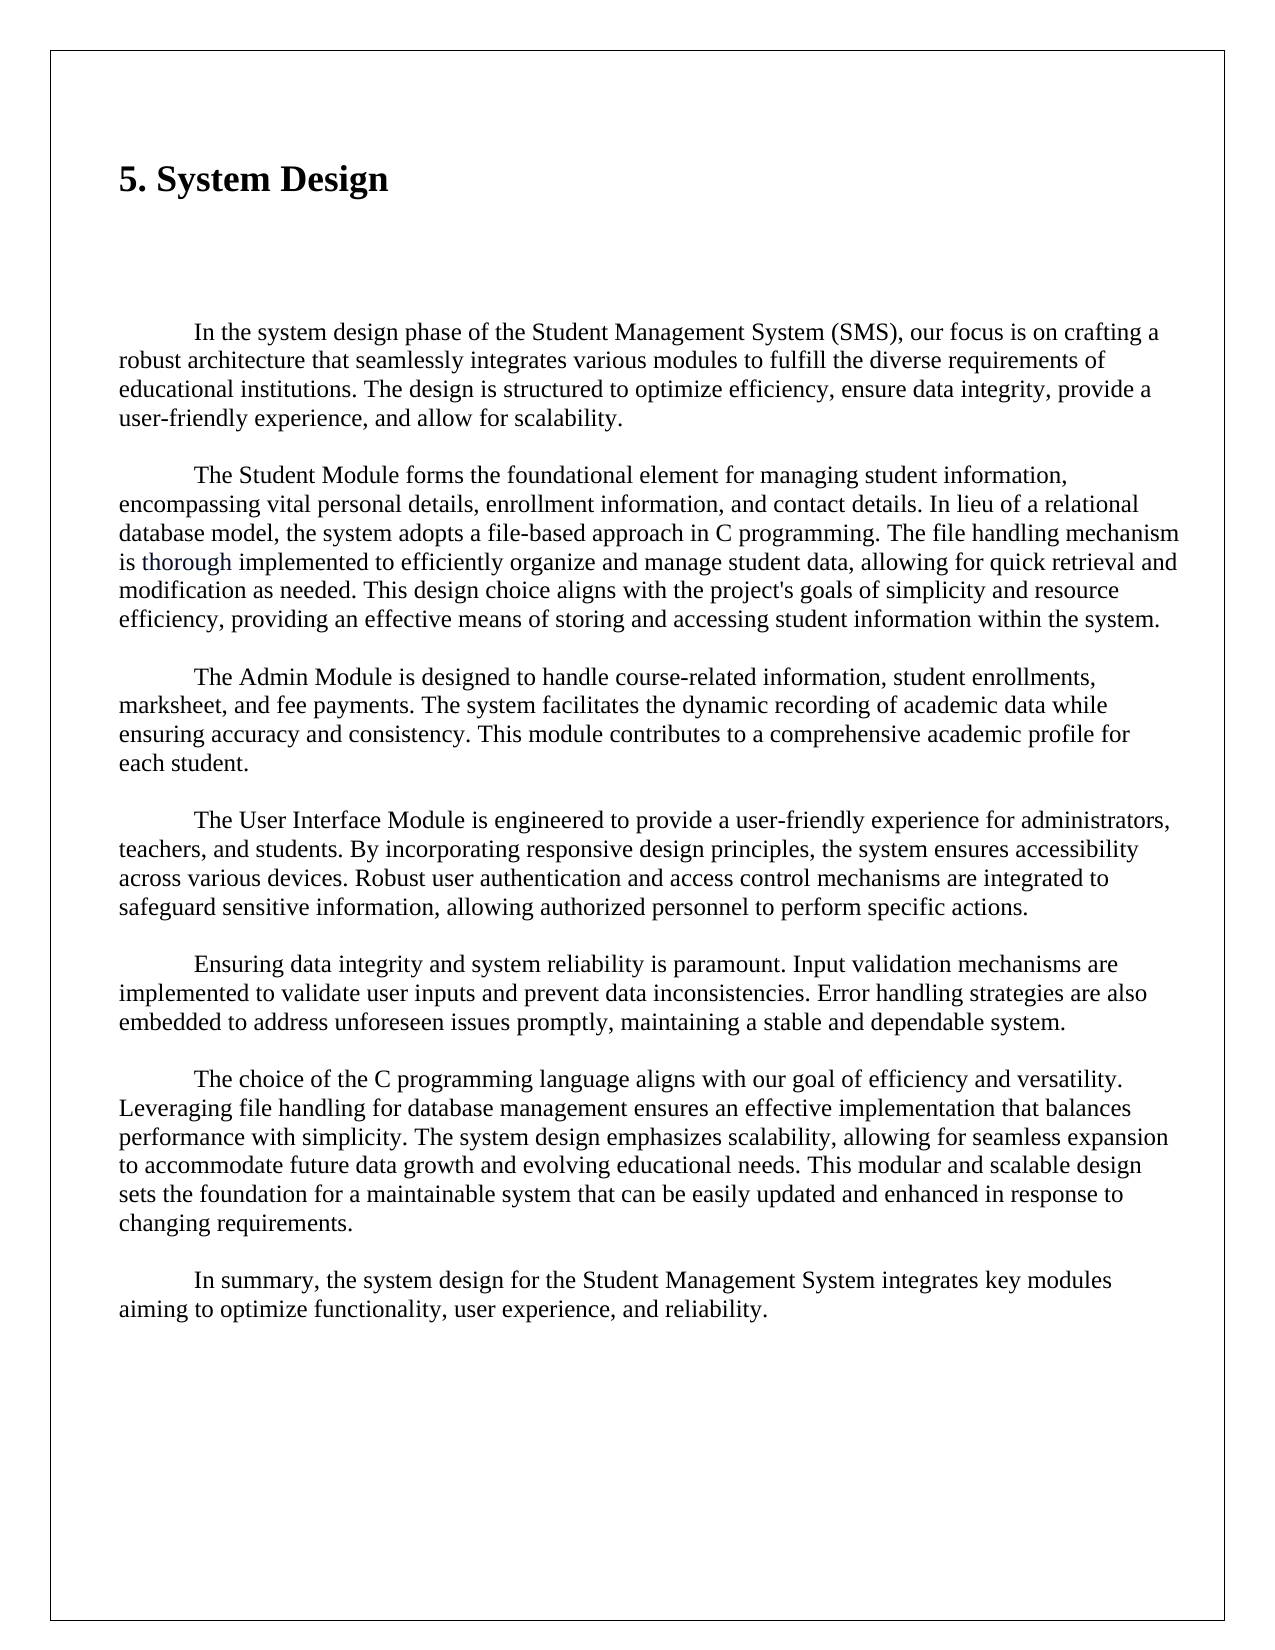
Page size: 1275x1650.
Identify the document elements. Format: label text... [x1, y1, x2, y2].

text Ensuring data integrity and system reliability is paramount. Input validation mechanisms are implemented to validate user inputs and prevent data inconsistencies. Error handling strategies are also embedded to address unforeseen issues promptly, maintaining a stable and dependable system. [119, 949, 1181, 1036]
text In the system design phase of the Student Management System (SMS), our focus is on crafting a robust architecture that seamlessly integrates various modules to fulfill the diverse requirements of educational institutions. The design is structured to optimize efficiency, ensure data integrity, provide a user-friendly experience, and allow for scalability. [119, 317, 1181, 432]
text 5. System Design [119, 156, 1163, 199]
text The choice of the C programming language aligns with our goal of efficiency and versatility. Leveraging file handling for database management ensures an effective implementation that balances performance with simplicity. The system design emphasizes scalability, allowing for seamless expansion to accommodate future data growth and evolving educational needs. This modular and scalable design sets the foundation for a maintainable system that can be easily updated and enhanced in response to changing requirements. [119, 1064, 1181, 1237]
text The Admin Module is designed to handle course-related information, student enrollments, marksheet, and fee payments. The system facilitates the dynamic recording of academic data while ensuring accuracy and consistency. This module contributes to a comprehensive academic profile for each student. [119, 662, 1181, 777]
text In summary, the system design for the Student Management System integrates key modules aiming to optimize functionality, user experience, and reliability. [119, 1266, 1181, 1323]
text The Student Module forms the foundational element for managing student information, encompassing vital personal details, enrollment information, and contact details. In lieu of a relational database model, the system adopts a file-based approach in C programming. The file handling mechanism is thorough implemented to efficiently organize and manage student data, allowing for quick retrieval and modification as needed. This design choice aligns with the project's goals of simplicity and resource efficiency, providing an effective means of storing and accessing student information within the system. [119, 461, 1181, 633]
text The User Interface Module is engineered to provide a user-friendly experience for administrators, teachers, and students. By incorporating responsive design principles, the system ensures accessibility across various devices. Robust user authentication and access control mechanisms are integrated to safeguard sensitive information, allowing authorized personnel to perform specific actions. [119, 806, 1181, 921]
